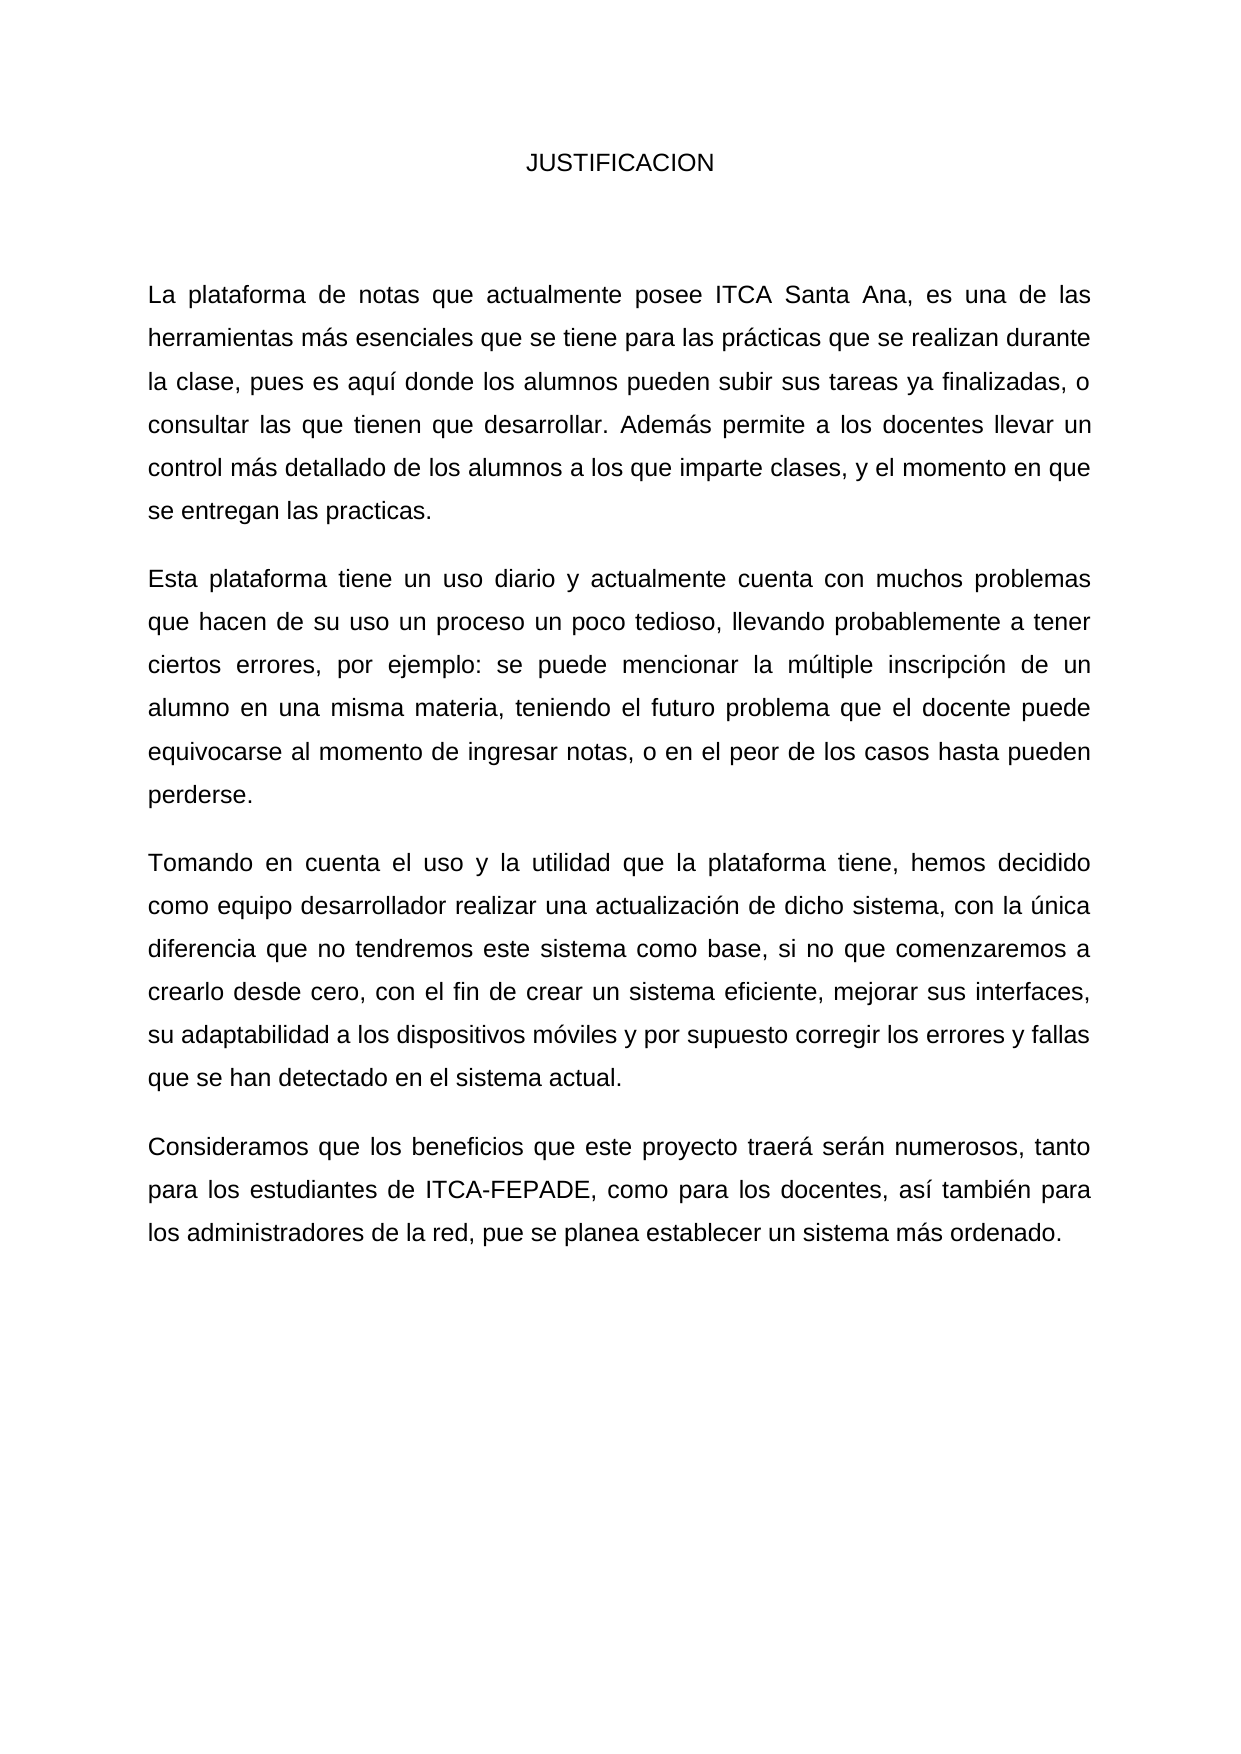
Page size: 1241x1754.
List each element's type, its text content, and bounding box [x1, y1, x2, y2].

text Tomando en cuenta el uso y la utilidad que la plataforma tiene, hemos decidido como equipo desarrollador realizar una actualización de dicho sistema, con la única diferencia que no tendremos este sistema como base, si no que comenzaremos a crearlo desde cero, con el fin de crear un sistema eficiente, mejorar sus interfaces, su adaptabilidad a los dispositivos móviles y por supuesto corregir los errores y fallas que se han detectado en el sistema actual. [148, 848, 1092, 1092]
text Esta plataforma tiene un uso diario y actualmente cuenta con muchos problemas que hacen de su uso un proceso un poco tedioso, llevando probablemente a tener ciertos errores, por ejemplo: se puede mencionar la múltiple inscripción de un alumno en una misma materia, teniendo el futuro problema que el docente puede equivocarse al momento de ingresar notas, o en el peor de los casos hasta pueden perderse. [148, 564, 1092, 808]
text La plataforma de notas que actualmente posee ITCA Santa Ana, es una de las herramientas más esenciales que se tiene para las prácticas que se realizan durante la clase, pues es aquí donde los alumnos pueden subir sus tareas ya finalizadas, o consultar las que tienen que desarrollar. Además permite a los docentes llevar un control más detallado de los alumnos a los que imparte clases, y el momento en que se entregan las practicas. [148, 280, 1092, 525]
text JUSTIFICACION [148, 148, 1092, 176]
text Consideramos que los beneficios que este proyecto traerá serán numerosos, tanto para los estudiantes de ITCA-FEPADE, como para los docentes, así también para los administradores de la red, pue se planea establecer un sistema más ordenado. [148, 1132, 1092, 1247]
